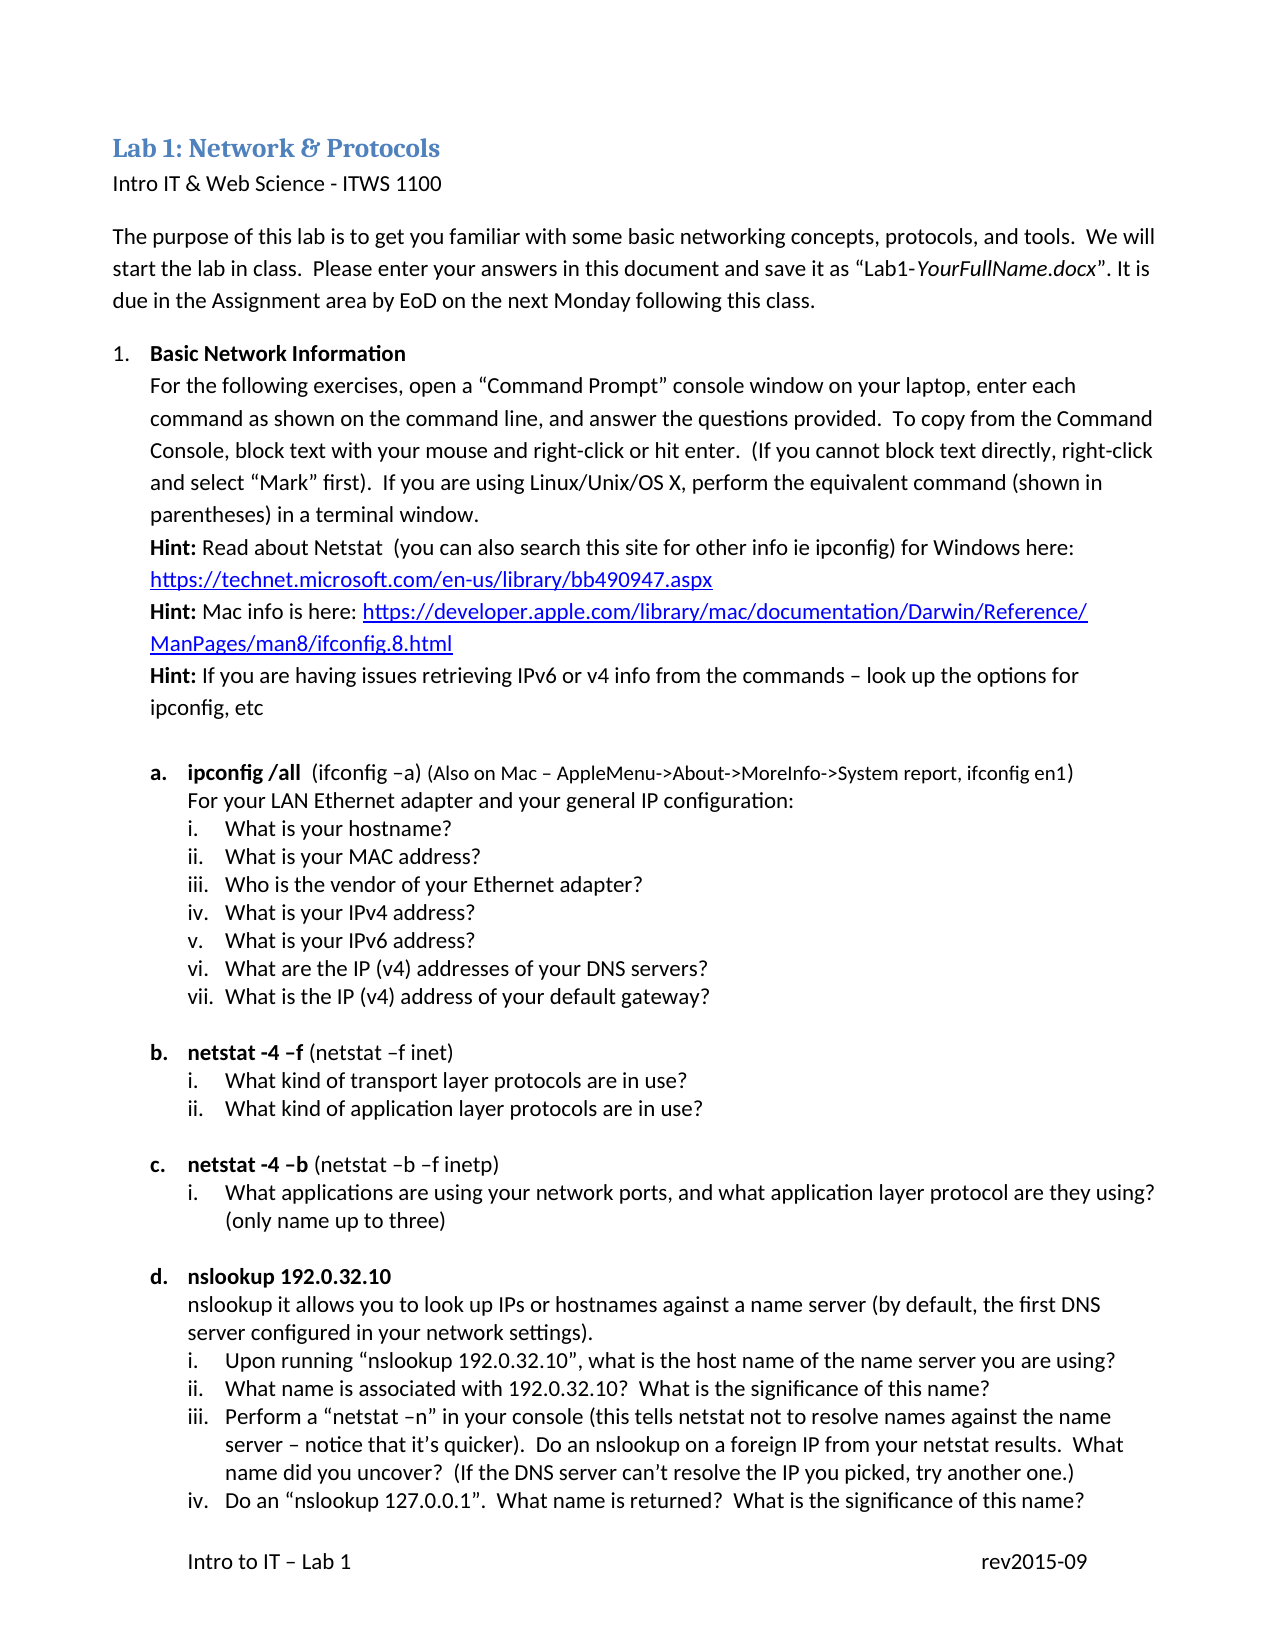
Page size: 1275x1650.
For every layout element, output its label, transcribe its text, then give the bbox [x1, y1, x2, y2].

list What name is associated with 192.0.32.10? What is the significance of this name? [187, 1374, 1162, 1402]
list What kind of application layer protocols are in use? [187, 1094, 1162, 1150]
list netstat -4 –f (netstat –f inet) [150, 1038, 1162, 1066]
list What is your IPv6 address? [187, 926, 1162, 954]
list What are the IP (v4) addresses of your DNS servers? [187, 954, 1162, 982]
subtitle Lab 1: Network & Protocols [112, 133, 1162, 164]
list What is your IPv4 address? [187, 898, 1162, 926]
list What kind of transport layer protocols are in use? [187, 1066, 1162, 1094]
text Intro IT & Web Science - ITWS 1100 [112, 169, 1162, 197]
list Hint: If you are having issues retrieving IPv6 or v4 info from the commands – look up the options for ipconfig, etc [150, 661, 1162, 754]
list What applications are using your network ports, and what application layer protocol are they using? (only name up to three) [187, 1178, 1162, 1262]
list What is the IP (v4) address of your default gateway? [187, 982, 1162, 1038]
list Upon running “nslookup 192.0.32.10”, what is the host name of the name server you are using? [187, 1346, 1162, 1374]
list Basic Network Information For the following exercises, open a “Command Prompt” console window on your laptop, enter each command as shown on the command line, and answer the questions provided. To copy from the Command Console, block text with your mouse and right-click or hit enter. (If you cannot block text directly, right-click and select “Mark” first). If you are using Linux/Unix/OS X, perform the equivalent command (shown in parentheses) in a terminal window. [112, 339, 1162, 528]
list What is your MAC address? [187, 842, 1162, 870]
list Perform a “netstat –n” in your console (this tells netstat not to resolve names against the name server – notice that it’s quicker). Do an nslookup on a foreign IP from your netstat results. What name did you uncover? (If the DNS server can’t resolve the IP you picked, try another one.) [187, 1402, 1162, 1486]
text The purpose of this lab is to get you familiar with some basic networking concepts, protocols, and tools. We will start the lab in class. Please enter your answers in this document and save it as “Lab1-YourFullName.docx”. It is due in the Assignment area by EoD on the next Monday following this class. [112, 222, 1162, 314]
list What is your hostname? [187, 814, 1162, 842]
list Hint: Read about Netstat (you can also search this site for other info ie ipconfig) for Windows here: https://technet.microsoft.com/en-us/library/bb490947.aspx [150, 533, 1162, 593]
list ipconfig /all (ifconfig –a) (Also on Mac – AppleMenu->About->MoreInfo->System report, ifconfig en1) For your LAN Ethernet adapter and your general IP configuration: [150, 758, 1162, 814]
list Hint: Mac info is here: https://developer.apple.com/library/mac/documentation/Darwin/Reference/ManPages/man8/ifconfig.8.html [150, 597, 1162, 657]
list netstat -4 –b (netstat –b –f inetp) [150, 1150, 1162, 1178]
list nslookup 192.0.32.10 nslookup it allows you to look up IPs or hostnames against a name server (by default, the first DNS server configured in your network settings). [150, 1262, 1162, 1346]
list Do an “nslookup 127.0.0.1”. What name is returned? What is the significance of this name? [187, 1486, 1162, 1514]
list Who is the vendor of your Ethernet adapter? [187, 870, 1162, 898]
